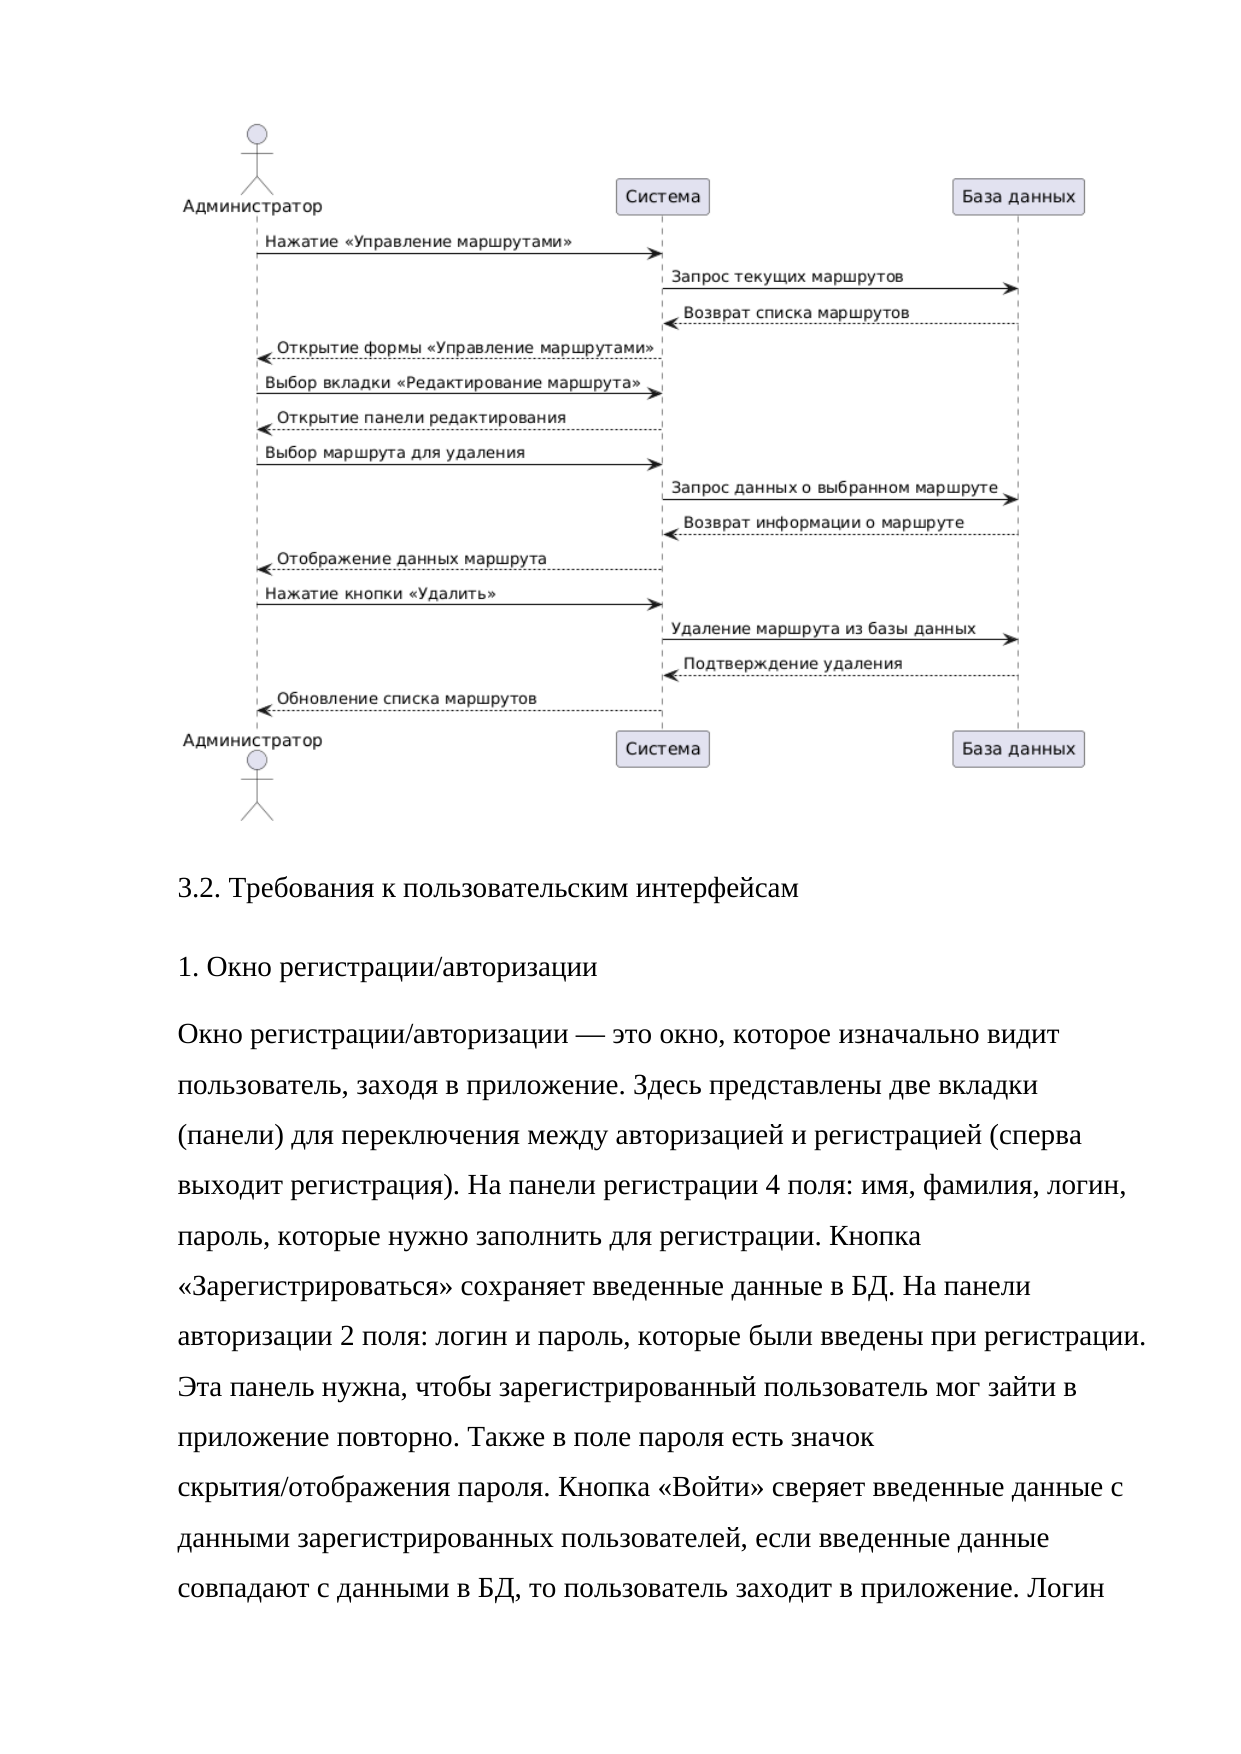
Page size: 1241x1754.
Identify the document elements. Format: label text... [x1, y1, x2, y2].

subtitle 3.2. Требования к пользовательским интерфейсам [177, 870, 1152, 904]
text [177, 1017, 1152, 1603]
text 1. Окно регистрации/авторизации [177, 949, 1152, 983]
picture [177, 118, 1090, 827]
